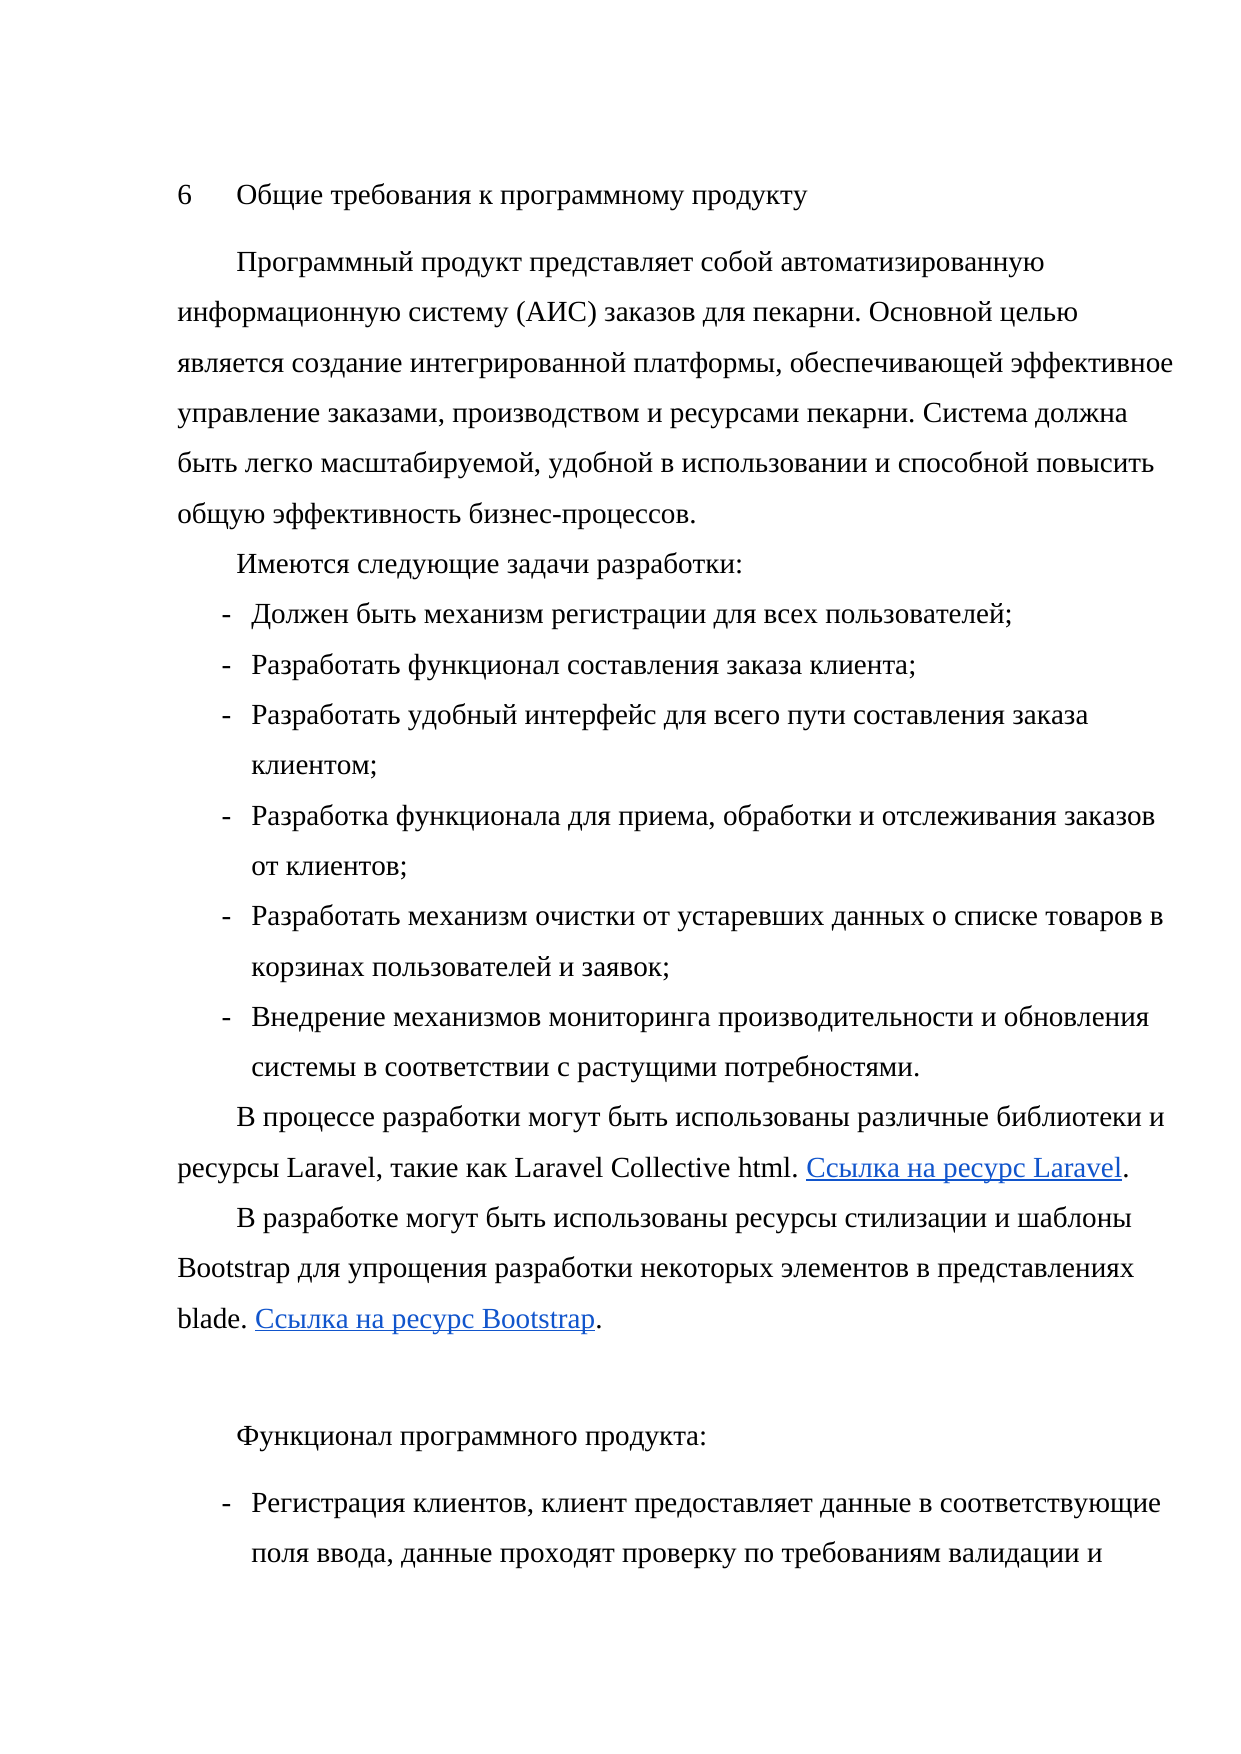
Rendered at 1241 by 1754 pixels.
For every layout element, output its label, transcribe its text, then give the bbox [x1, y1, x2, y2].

text Программный продукт представляет собой автоматизированную информационную систему (АИС) заказов для пекарни. Основной целью является создание интегрированной платформы, обеспечивающей эффективное управление заказами, производством и ресурсами пекарни. Система должна быть легко масштабируемой, удобной в использовании и способной повысить общую эффективность бизнес-процессов. [177, 244, 1181, 529]
list Разработать удобный интерфейс для всего пути составления заказа клиентом; [221, 697, 1181, 781]
list Разработать механизм очистки от устаревших данных о списке товаров в корзинах пользователей и заявок; [221, 898, 1181, 982]
list Разработать функционал составления заказа клиента; [221, 647, 1181, 680]
list Должен быть механизм регистрации для всех пользователей; [221, 596, 1181, 630]
text Имеются следующие задачи разработки: [177, 546, 1181, 580]
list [221, 1485, 1181, 1569]
list Разработка функционала для приема, обработки и отслеживания заказов от клиентов; [221, 798, 1181, 882]
text В процессе разработки могут быть использованы различные библиотеки и ресурсы Laravel, такие как Laravel Collective html. Ссылка на ресурс Laravel. [177, 1099, 1181, 1183]
list Внедрение механизмов мониторинга производительности и обновления системы в соответствии с растущими потребностями. [221, 999, 1181, 1083]
text В разработке могут быть использованы ресурсы стилизации и шаблоны Bootstrap для упрощения разработки некоторых элементов в представлениях blade. Ссылка на ресурс Bootstrap. [177, 1200, 1181, 1334]
text Функционал программного продукта: [177, 1418, 1181, 1452]
list Общие требования к программному продукту [177, 177, 1181, 211]
